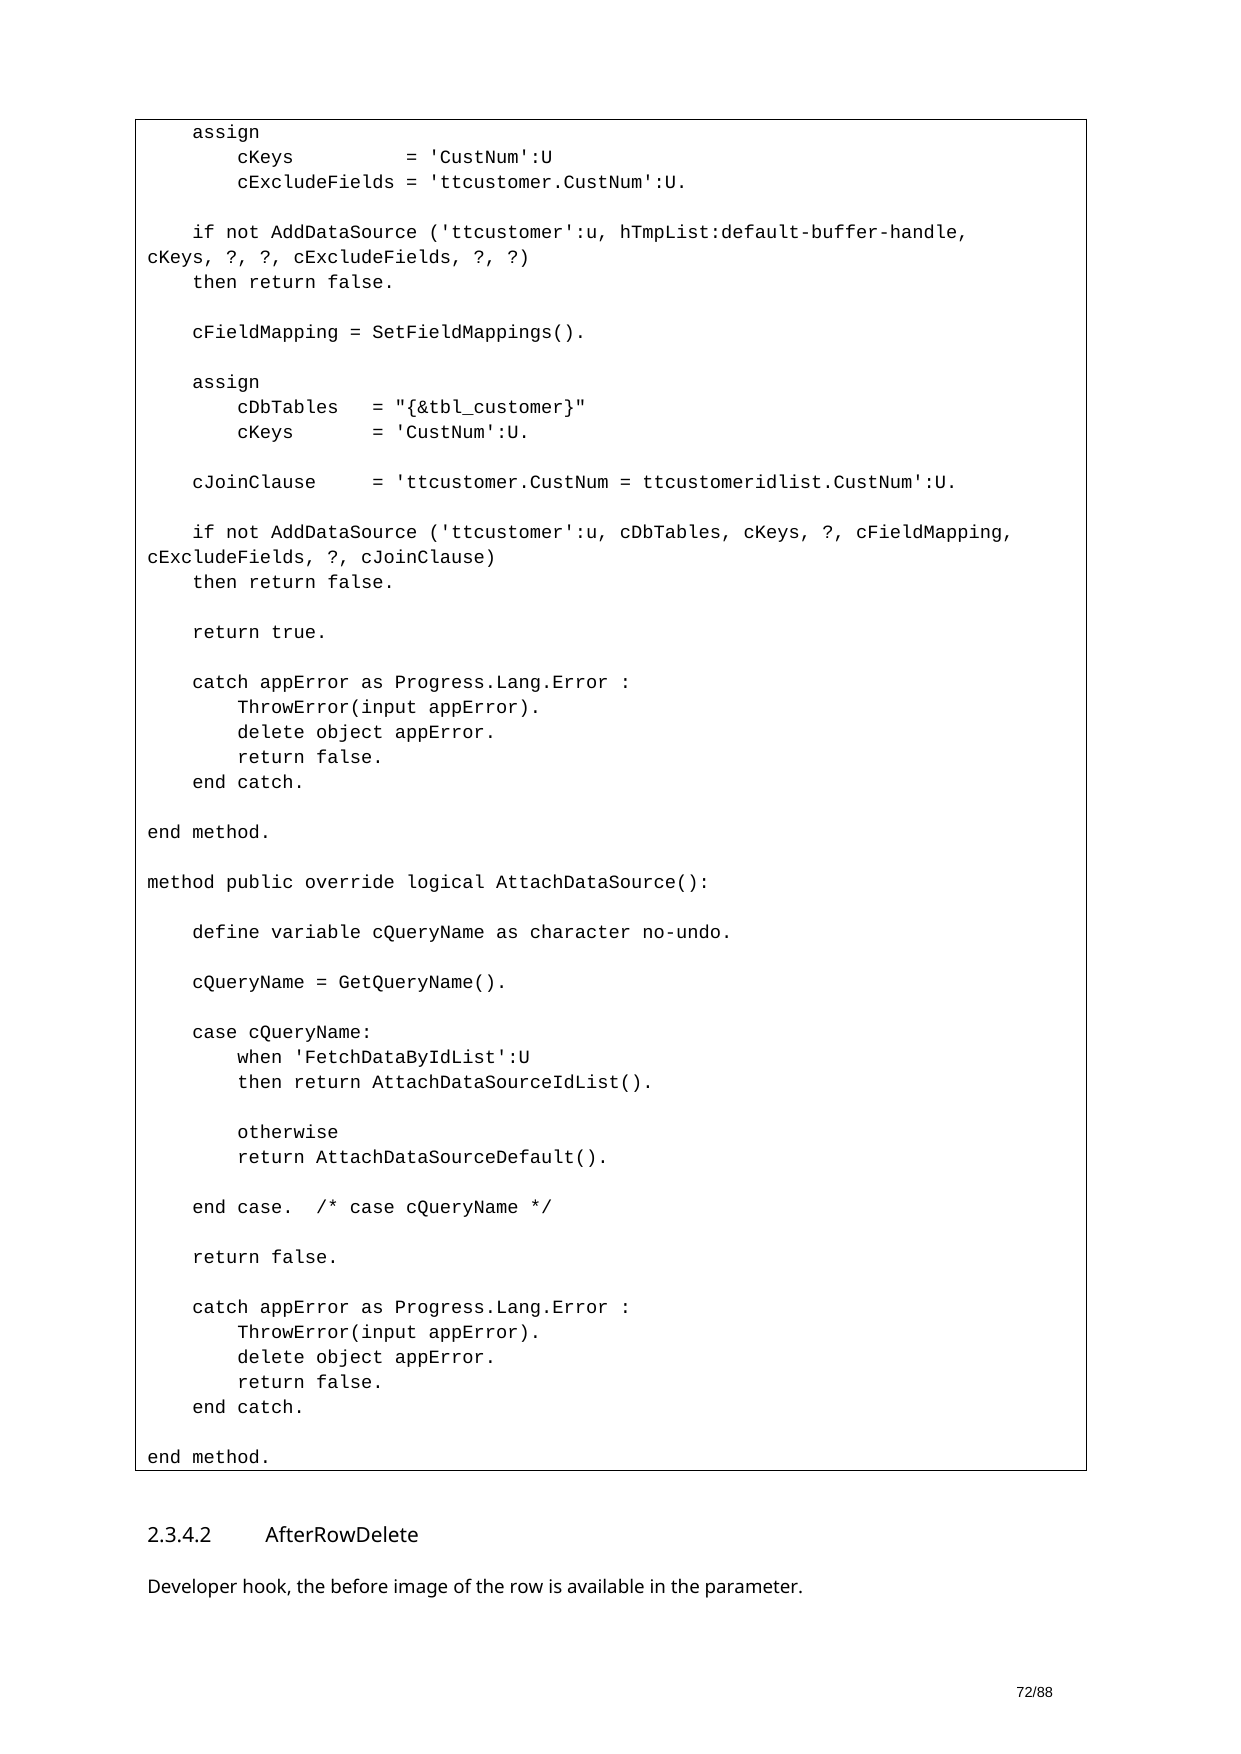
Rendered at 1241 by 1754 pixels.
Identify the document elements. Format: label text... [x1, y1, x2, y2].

subtitle AfterRowDelete [147, 1521, 1075, 1548]
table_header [136, 120, 1086, 1469]
text Developer hook, the before image of the row is available in the parameter. [147, 1573, 1075, 1599]
